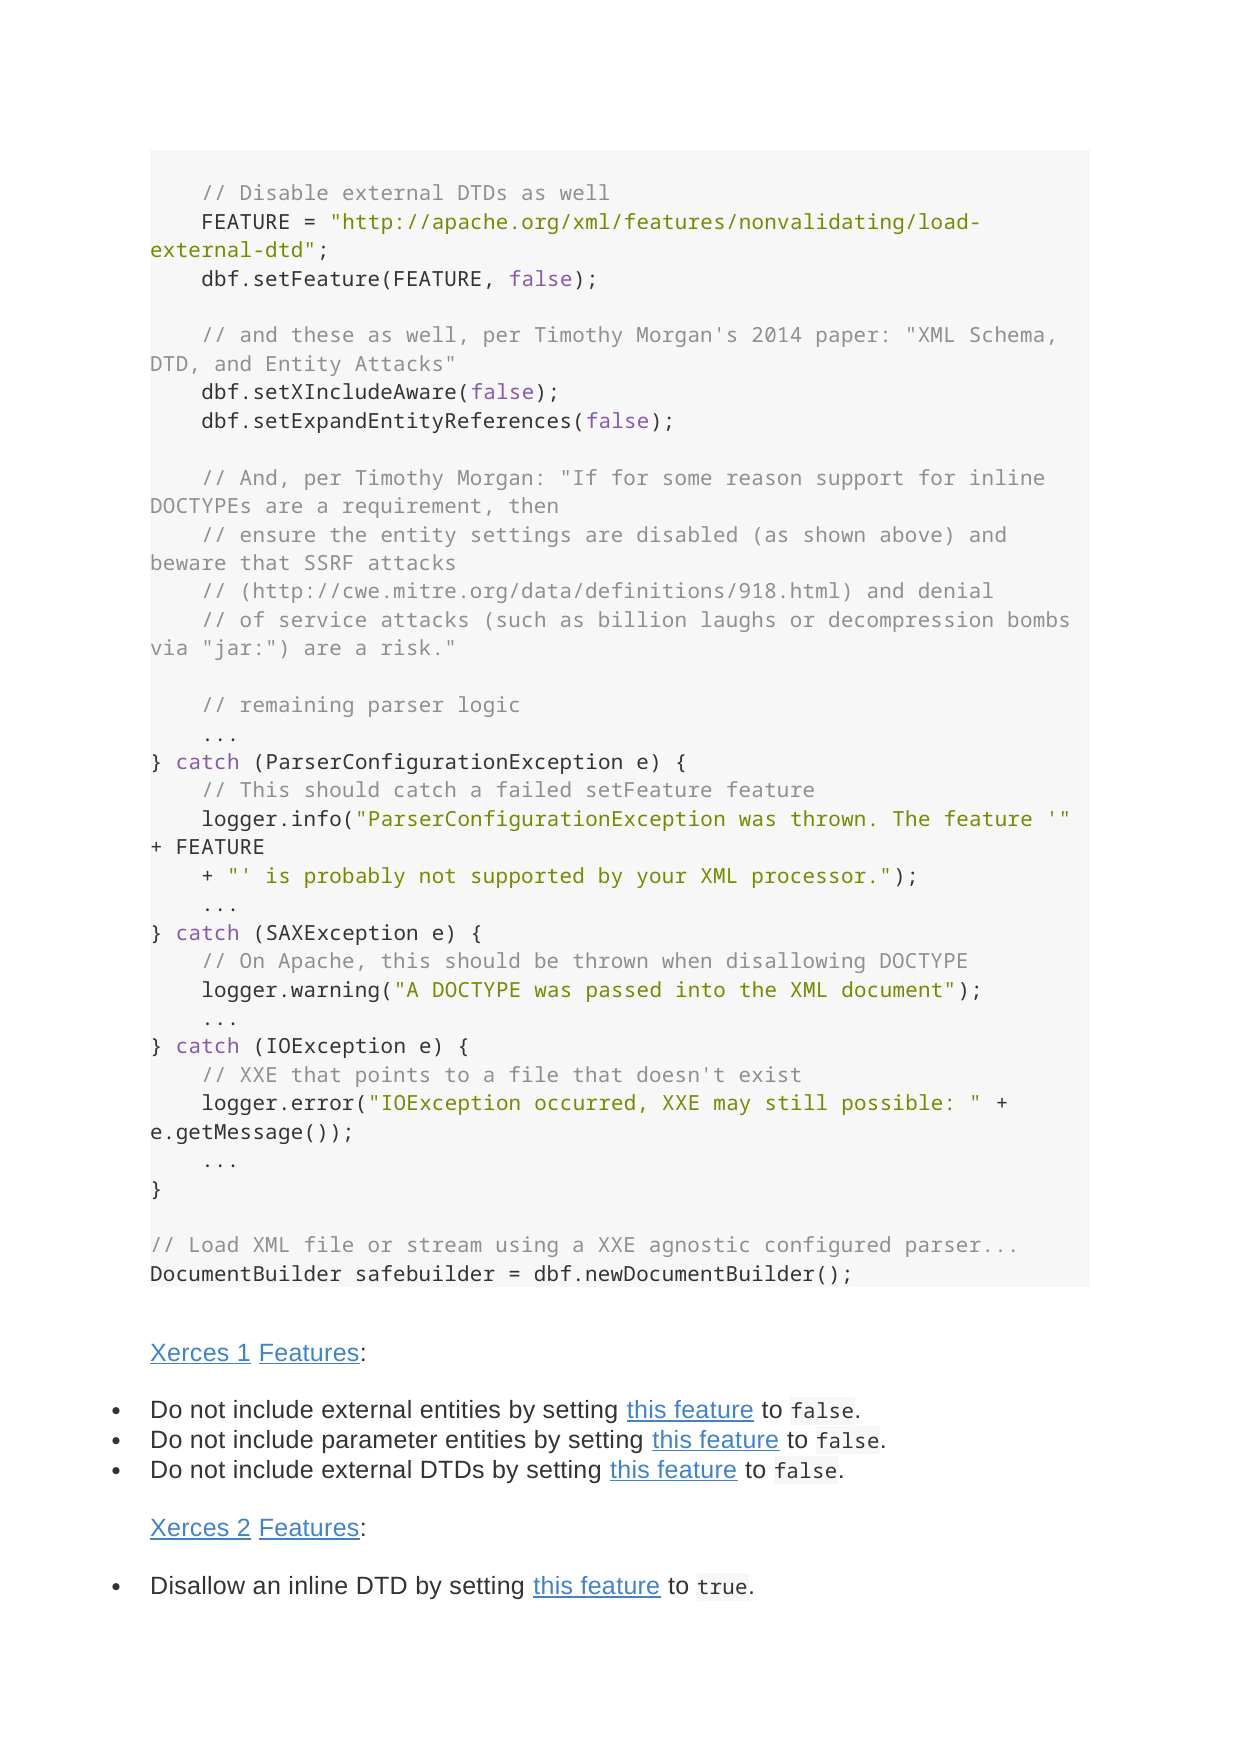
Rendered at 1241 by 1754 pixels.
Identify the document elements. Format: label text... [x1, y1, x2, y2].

text logger.error("IOException occurred, XXE may still possible: " + e.getMessage()); [150, 1088, 1090, 1145]
text ... [150, 719, 1090, 747]
text // Load XML file or stream using a XXE agnostic configured parser... [150, 1231, 1090, 1259]
text dbf.setFeature(FEATURE, false); [150, 264, 1090, 292]
text // of service attacks (such as billion laughs or decompression bombs via "jar:") are a risk." [150, 605, 1090, 662]
text // This should catch a failed setFeature feature [150, 776, 1090, 804]
text // On Apache, this should be thrown when disallowing DOCTYPE [150, 946, 1090, 975]
text Xerces 2 Features: [150, 1513, 1090, 1542]
text // And, per Timothy Morgan: "If for some reason support for inline DOCTYPEs are a requirement, then [150, 463, 1090, 520]
text ... [150, 1003, 1090, 1032]
text } [150, 1174, 1090, 1202]
text dbf.setXIncludeAware(false); [150, 377, 1090, 406]
text DocumentBuilder safebuilder = dbf.newDocumentBuilder(); [150, 1259, 1090, 1287]
text // (http://cwe.mitre.org/data/definitions/918.html) and denial [150, 577, 1090, 605]
text ... [150, 1145, 1090, 1174]
text Xerces 1 Features: [150, 1337, 1090, 1366]
text + "' is probably not supported by your XML processor."); [150, 861, 1090, 889]
text // and these as well, per Timothy Morgan's 2014 paper: "XML Schema, DTD, and Entity Attacks" [150, 321, 1090, 377]
text } catch (SAXException e) { [150, 918, 1090, 946]
text logger.info("ParserConfigurationException was thrown. The feature '" + FEATURE [150, 804, 1090, 861]
text } catch (ParserConfigurationException e) { [150, 747, 1090, 776]
text } catch (IOException e) { [150, 1032, 1090, 1060]
text // XXE that points to a file that doesn't exist [150, 1060, 1090, 1088]
list Disallow an inline DTD by setting this feature to true. [112, 1571, 1090, 1601]
text dbf.setExpandEntityReferences(false); [150, 406, 1090, 434]
text logger.warning("A DOCTYPE was passed into the XML document"); [150, 975, 1090, 1003]
text ... [150, 889, 1090, 918]
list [112, 1454, 1090, 1484]
text // Disable external DTDs as well [150, 178, 1090, 207]
text // ensure the entity settings are disabled (as shown above) and beware that SSRF attacks [150, 520, 1090, 577]
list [112, 1425, 1090, 1454]
text // remaining parser logic [150, 690, 1090, 719]
list Do not include external entities by setting this feature to false. [112, 1395, 1090, 1425]
text FEATURE = "http://apache.org/xml/features/nonvalidating/load-external-dtd"; [150, 207, 1090, 264]
